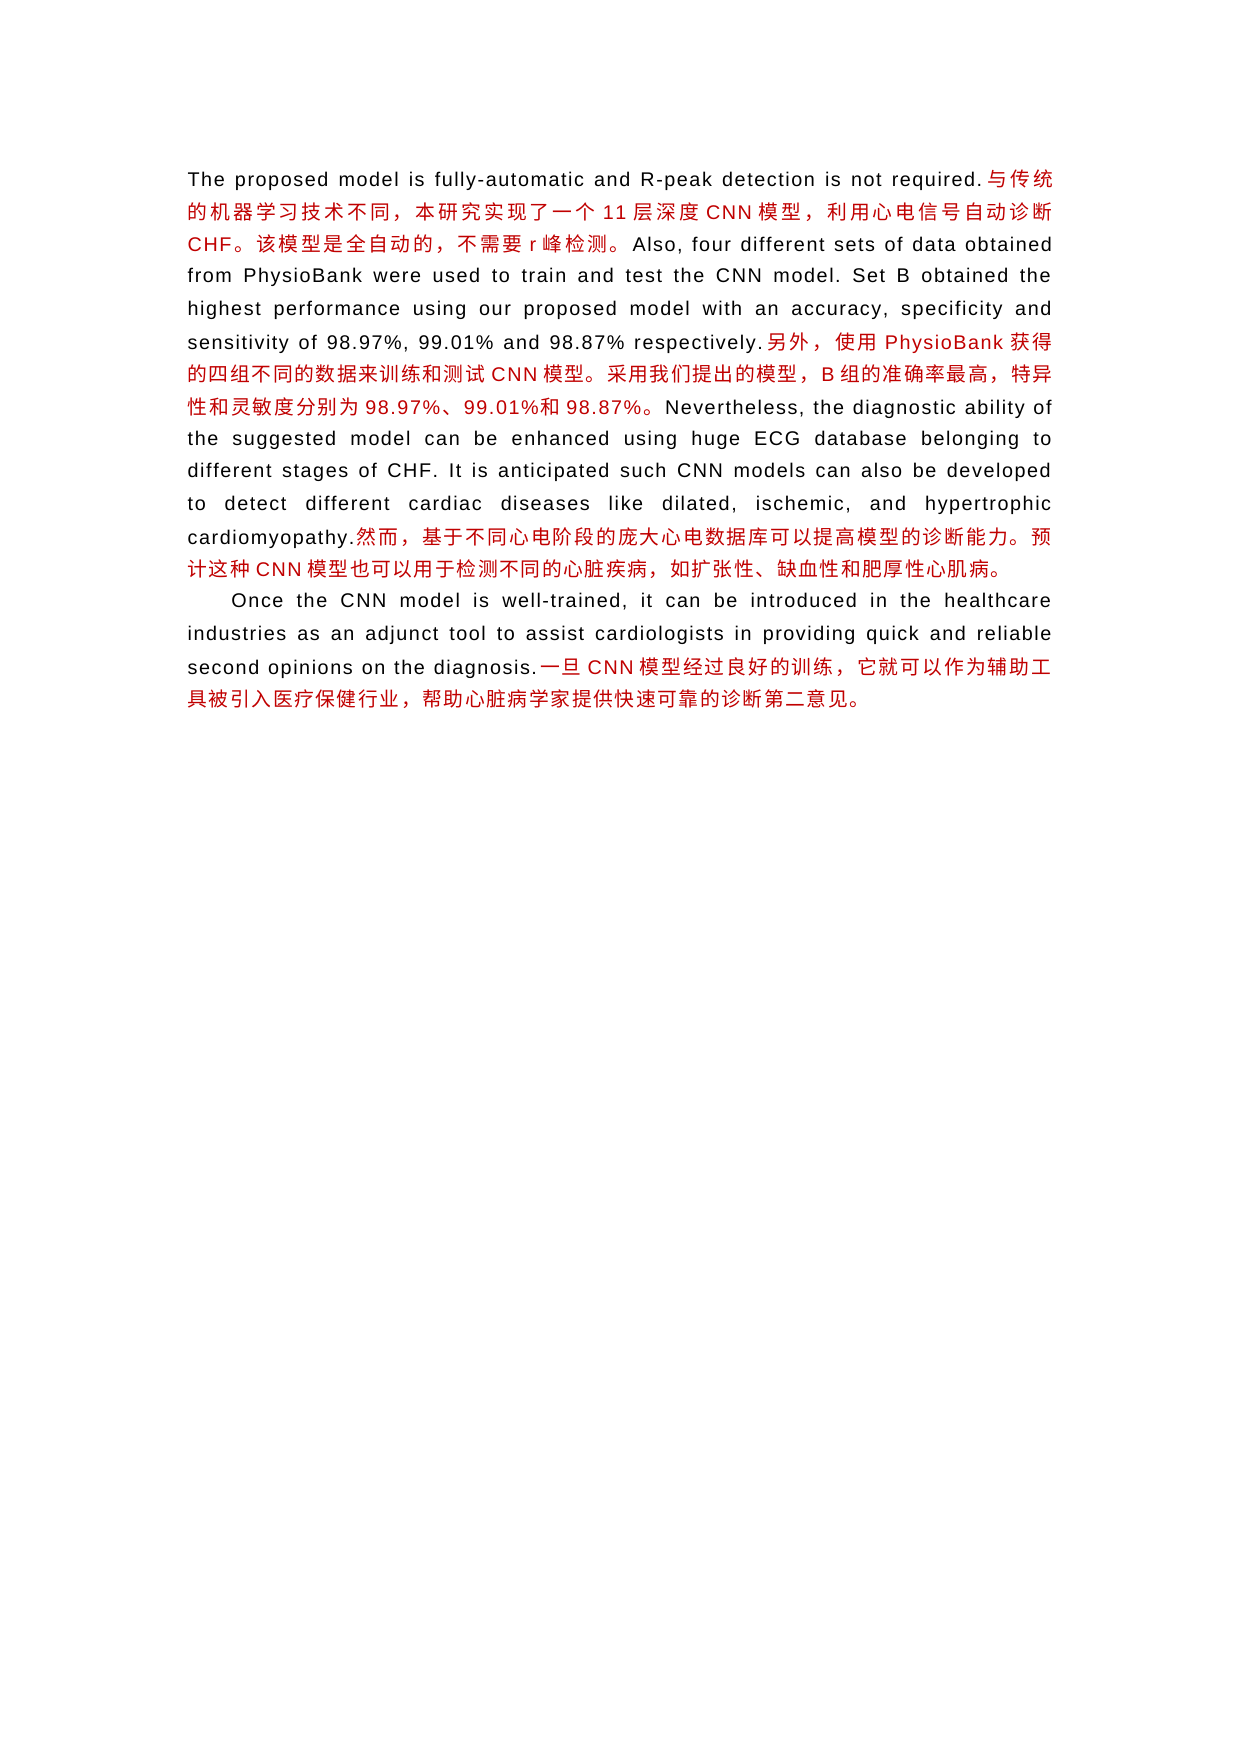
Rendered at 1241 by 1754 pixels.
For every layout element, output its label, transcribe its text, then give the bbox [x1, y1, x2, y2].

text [187, 162, 1053, 584]
text Once the CNN model is well-trained, it can be introduced in the healthcare industries as an adjunct tool to assist cardiologists in providing quick and reliable second opinions on the diagnosis.一旦CNN模型经过良好的训练，它就可以作为辅助工具被引入医疗保健行业，帮助心脏病学家提供快速可靠的诊断第二意见。 [187, 584, 1053, 714]
